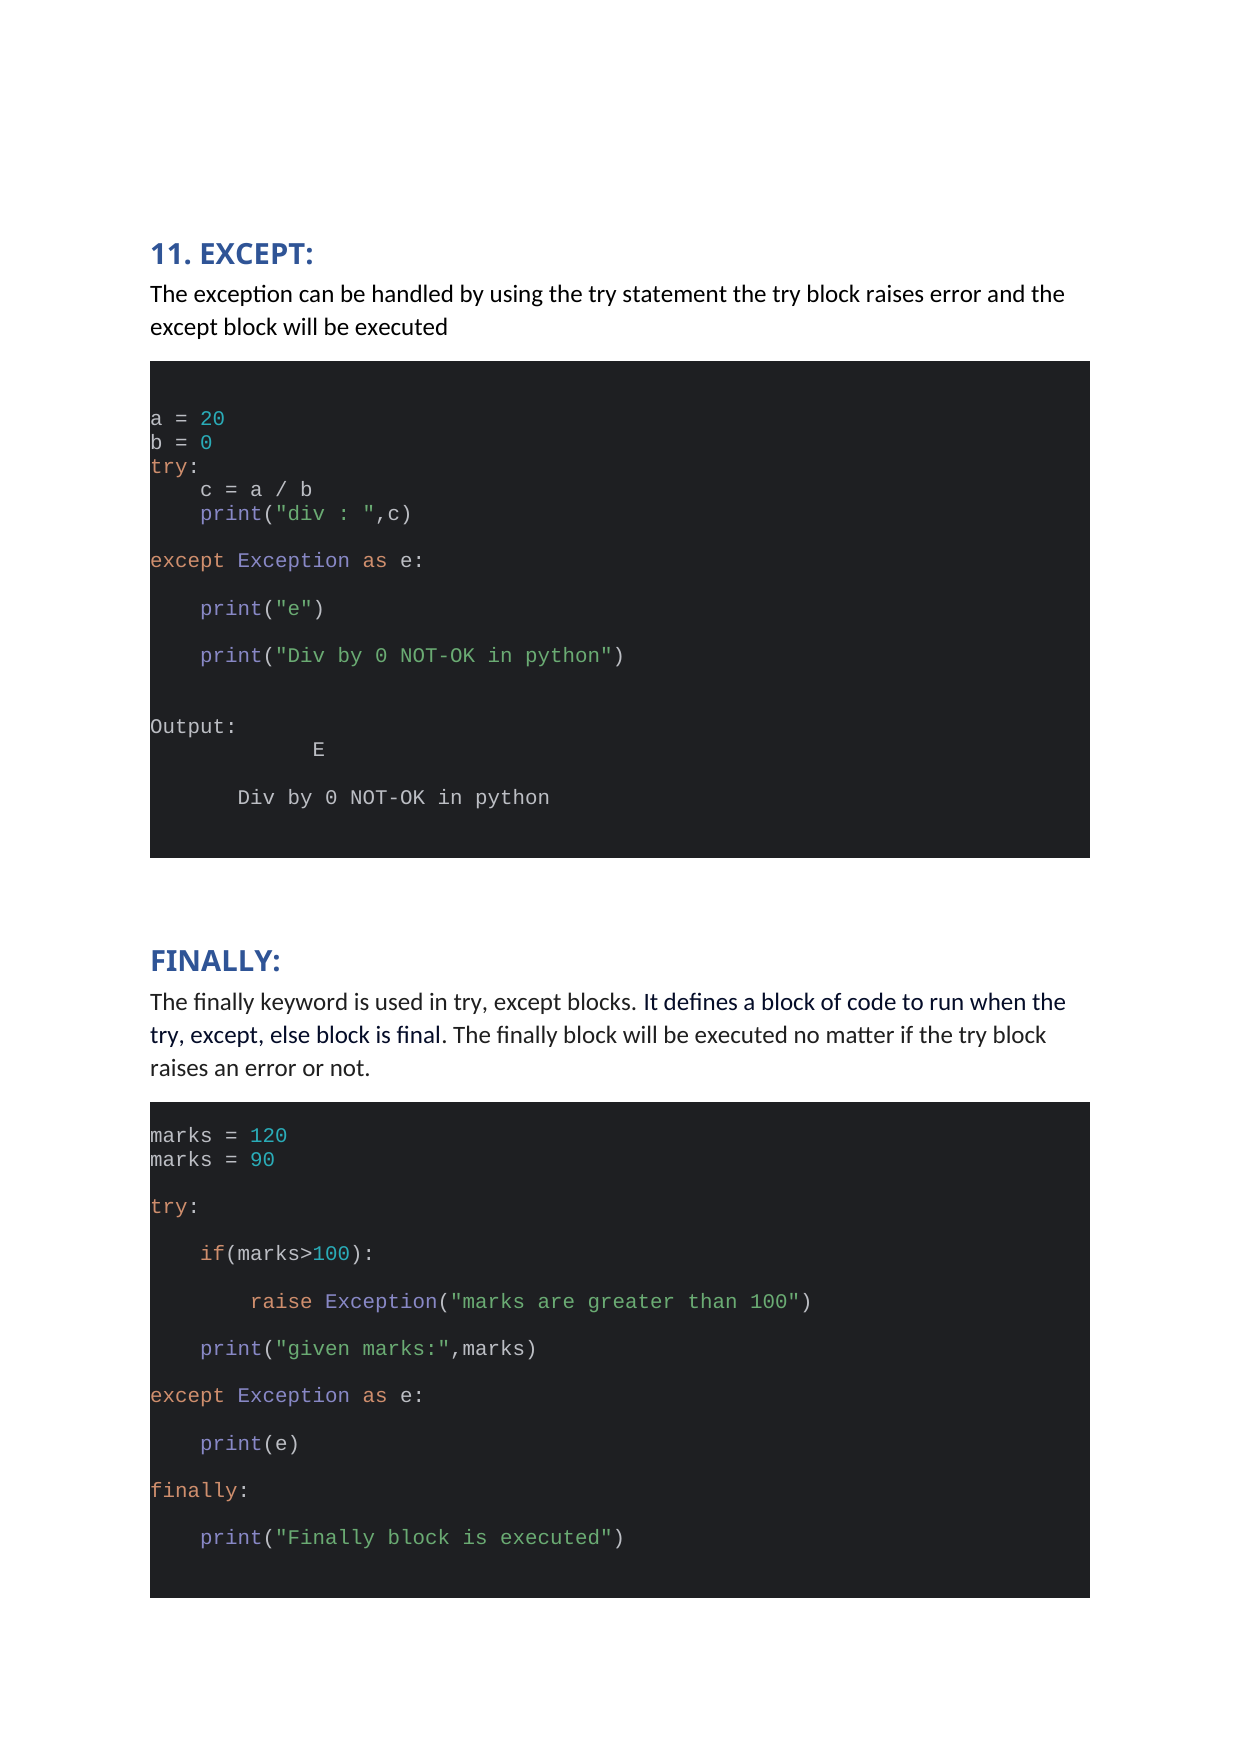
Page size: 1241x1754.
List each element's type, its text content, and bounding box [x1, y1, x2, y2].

text a = 20 b = 0 try: [150, 408, 1090, 479]
text Div by 0 NOT-OK in python [150, 787, 1090, 810]
text except Exception as e: [150, 550, 1090, 597]
text finally: [150, 1480, 1090, 1527]
text c = a / b [150, 479, 1090, 503]
text print("e") [150, 597, 1090, 645]
text The exception can be handled by using the try statement the try block raises error and the except block will be executed [150, 278, 1090, 342]
text Output: [150, 716, 1090, 739]
text marks = 120 marks = 90 [150, 1125, 1090, 1196]
text print("div : ",c) [150, 503, 1090, 550]
text print("Div by 0 NOT-OK in python") [150, 645, 1090, 668]
text raise Exception("marks are greater than 100") [150, 1291, 1090, 1338]
text print("Finally block is executed") [150, 1527, 1090, 1551]
text except Exception as e: [150, 1385, 1090, 1433]
text The finally keyword is used in try, except blocks. It defines a block of code to run when the try, except, else block is final. The finally block will be executed no matter if the try block raises an error or not. [150, 986, 1090, 1082]
subtitle 11. EXCEPT: [150, 233, 1090, 273]
text print("given marks:",marks) [150, 1338, 1090, 1385]
text if(marks>100): [150, 1243, 1090, 1291]
text try: [150, 1196, 1090, 1243]
text print(e) [150, 1433, 1090, 1480]
subtitle FINALLY: [150, 941, 1090, 980]
text E [150, 739, 1090, 763]
